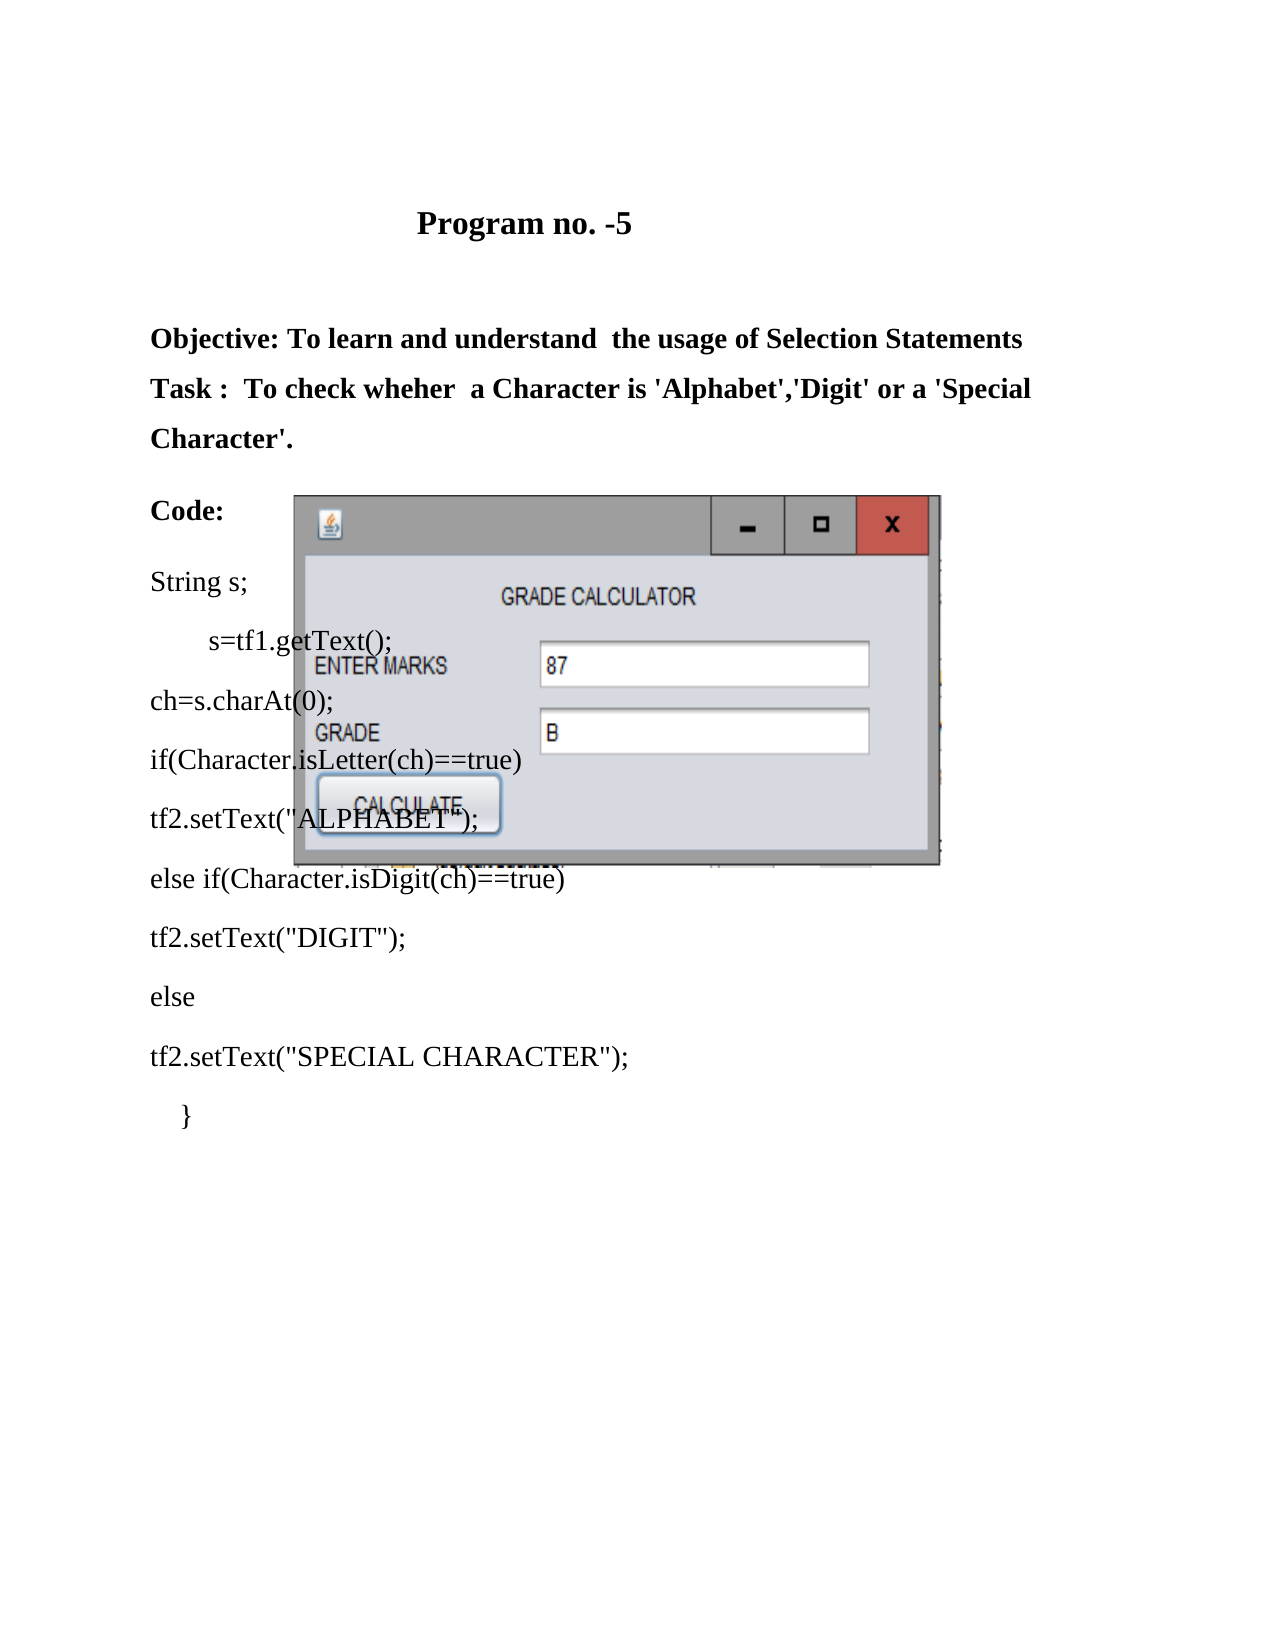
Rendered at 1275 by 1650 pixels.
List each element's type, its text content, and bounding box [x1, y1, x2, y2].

text s=tf1.getText(); [150, 623, 1125, 657]
text tf2.setText("DIGIT"); [150, 920, 1125, 954]
picture [293, 657, 942, 683]
text else if(Character.isDigit(ch)==true) [150, 861, 1125, 894]
picture [293, 597, 942, 623]
picture [293, 716, 942, 742]
text tf2.setText("SPECIAL CHARACTER"); [150, 1039, 1125, 1072]
text Code: [150, 493, 1125, 526]
picture [293, 776, 942, 801]
text else [150, 979, 1125, 1013]
picture [293, 835, 942, 861]
text ch=s.charAt(0); [150, 683, 1125, 716]
text if(Character.isLetter(ch)==true) [150, 742, 1125, 776]
text String s; [150, 564, 1125, 597]
picture [293, 526, 942, 564]
text tf2.setText("ALPHABET"); [150, 801, 1125, 835]
text Objective: To learn and understand the usage of Selection Statements Task : To check wheher a Character is 'Alphabet','Digit' or a 'Special Character'. [150, 321, 1125, 455]
text Program no. -5 [150, 203, 1125, 241]
text } [150, 1098, 1125, 1132]
